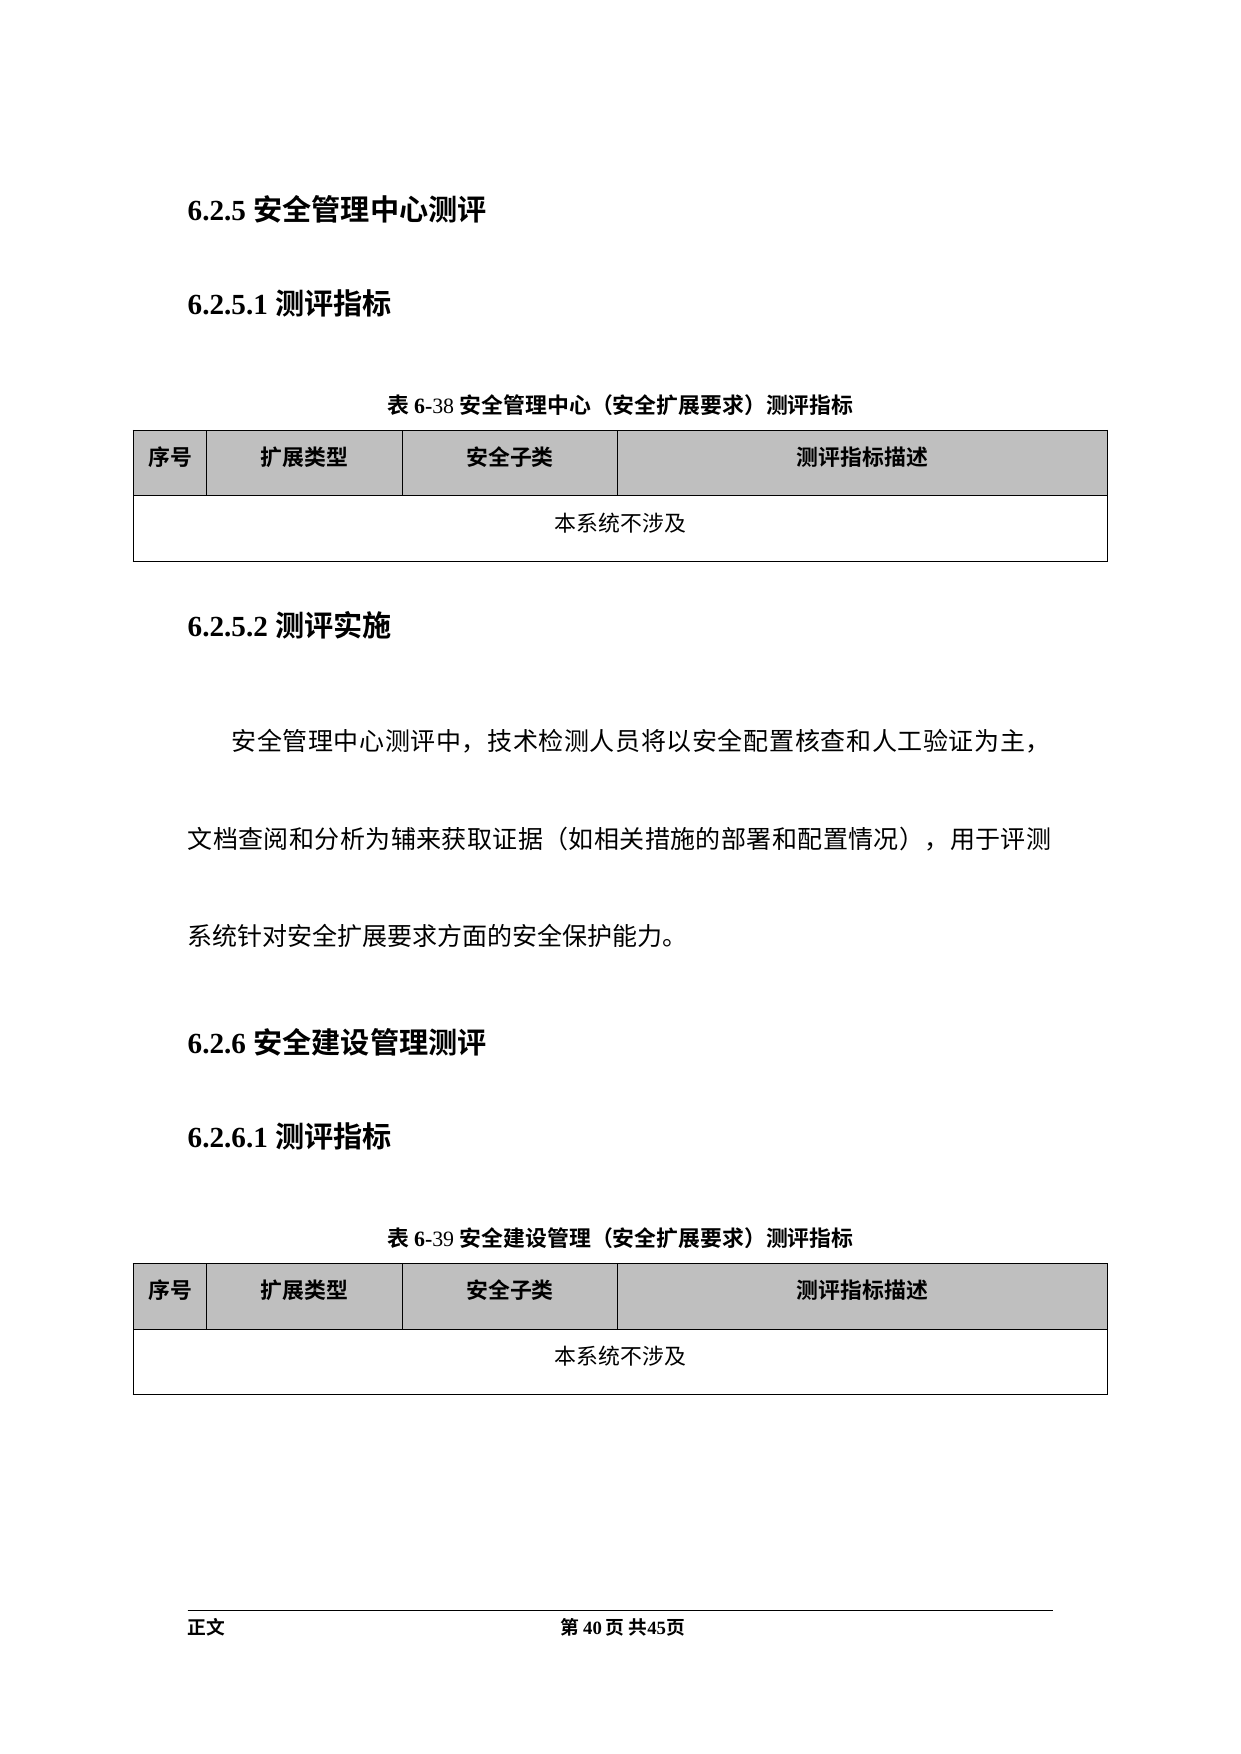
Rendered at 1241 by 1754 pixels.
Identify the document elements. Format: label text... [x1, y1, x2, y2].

table_header 扩展类型 [207, 431, 402, 495]
text 安全管理中心测评中，技术检测人员将以安全配置核查和人工验证为主，文档查阅和分析为辅来获取证据（如相关措施的部署和配置情况），用于评测系统针对安全扩展要求方面的安全保护能力。 [187, 707, 1053, 967]
subtitle 测评指标 [187, 269, 1053, 334]
subtitle 安全建设管理测评 [187, 1008, 1053, 1073]
subtitle 安全管理中心测评 [187, 175, 1053, 240]
table_header 测评指标描述 [618, 1264, 1107, 1329]
table_header 安全子类 [403, 1264, 617, 1329]
table_cell 本系统不涉及 [134, 1330, 1107, 1394]
table_header 安全子类 [403, 431, 617, 495]
table_header 序号 [134, 431, 206, 495]
subtitle 测评实施 [187, 591, 1053, 656]
subtitle 测评指标 [187, 1102, 1053, 1167]
table_cell 本系统不涉及 [134, 496, 1107, 561]
table_header 序号 [134, 1264, 206, 1329]
table_header 扩展类型 [207, 1264, 402, 1329]
table_header 测评指标描述 [618, 431, 1107, 495]
